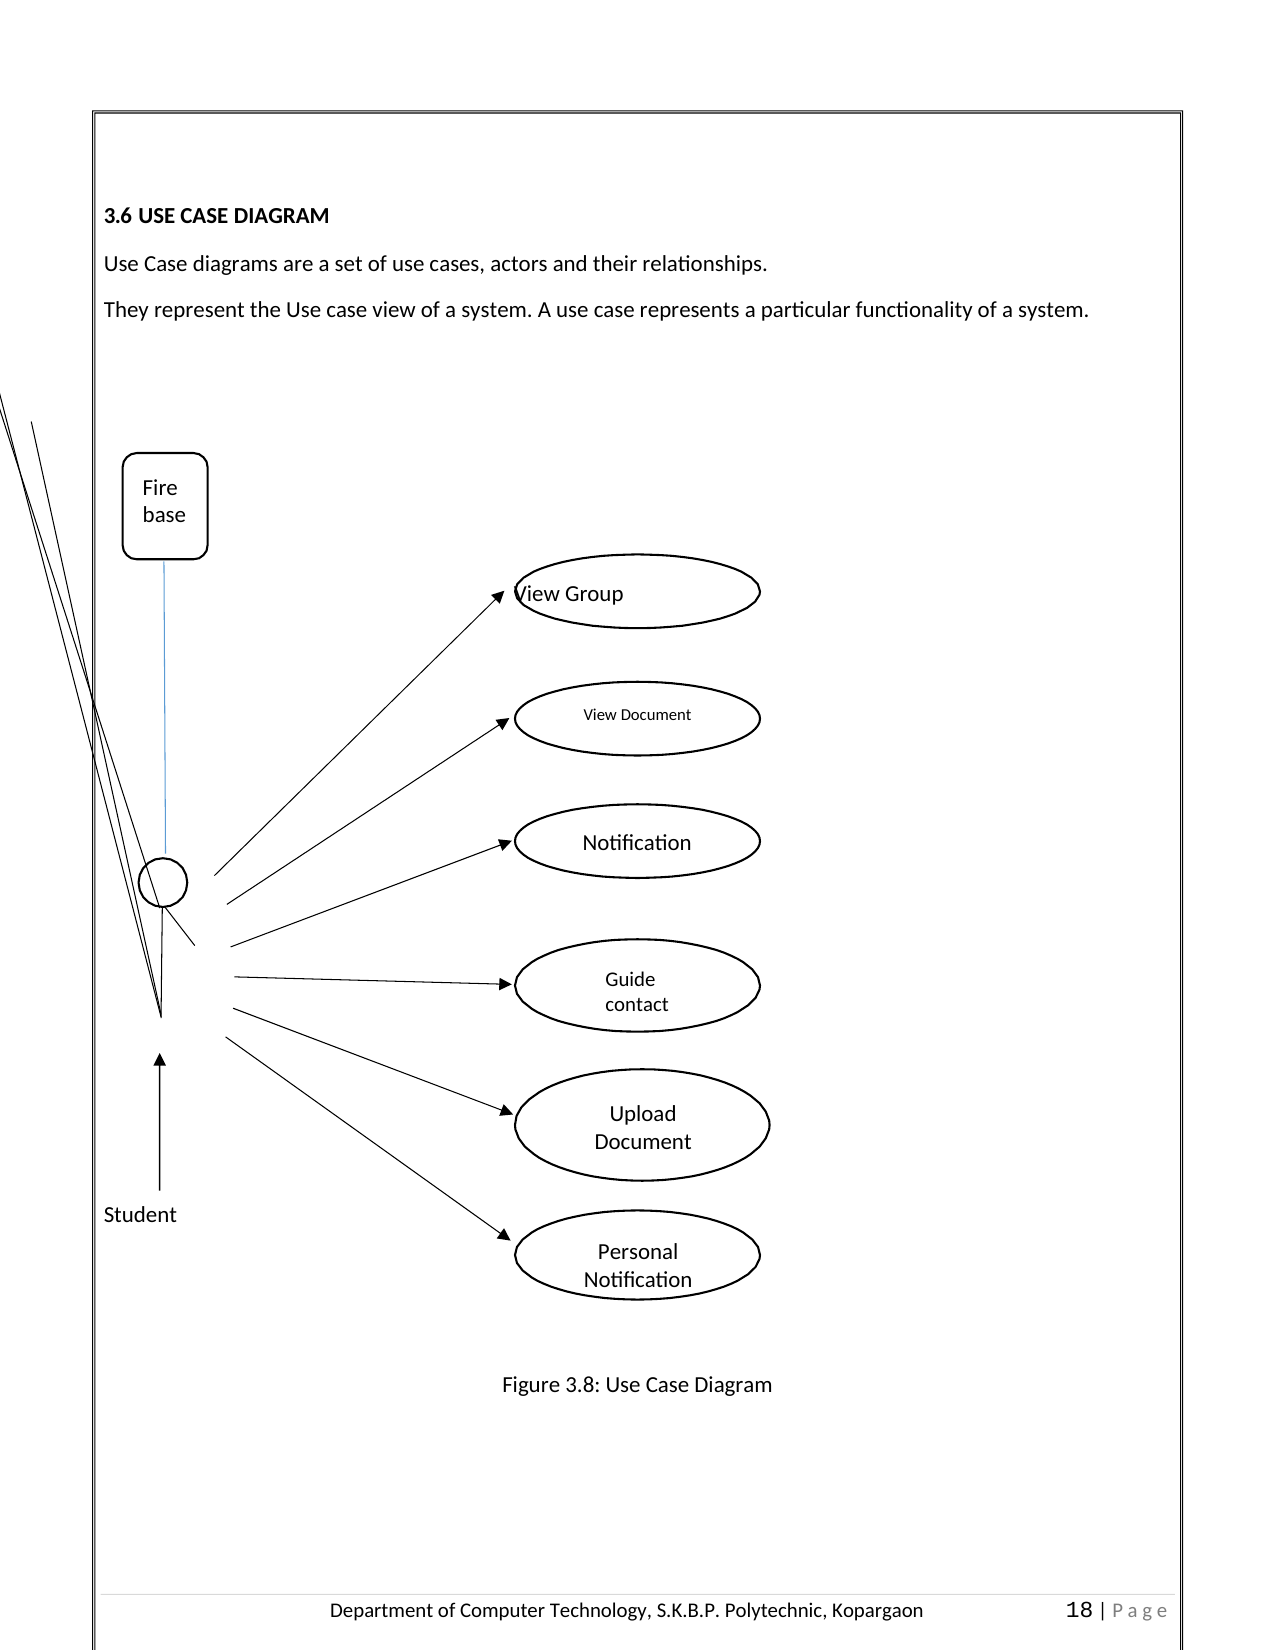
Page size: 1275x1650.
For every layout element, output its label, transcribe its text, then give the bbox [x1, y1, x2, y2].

subtitle USE CASE DIAGRAM [103, 202, 1183, 230]
text Use Case diagrams are a set of use cases, actors and their relationships. [104, 249, 1183, 277]
text They represent the Use case view of a system. A use case represents a particular functionality of a system. [104, 295, 1183, 323]
text Figure 3.8: Use Case Diagram [118, 1371, 1157, 1399]
